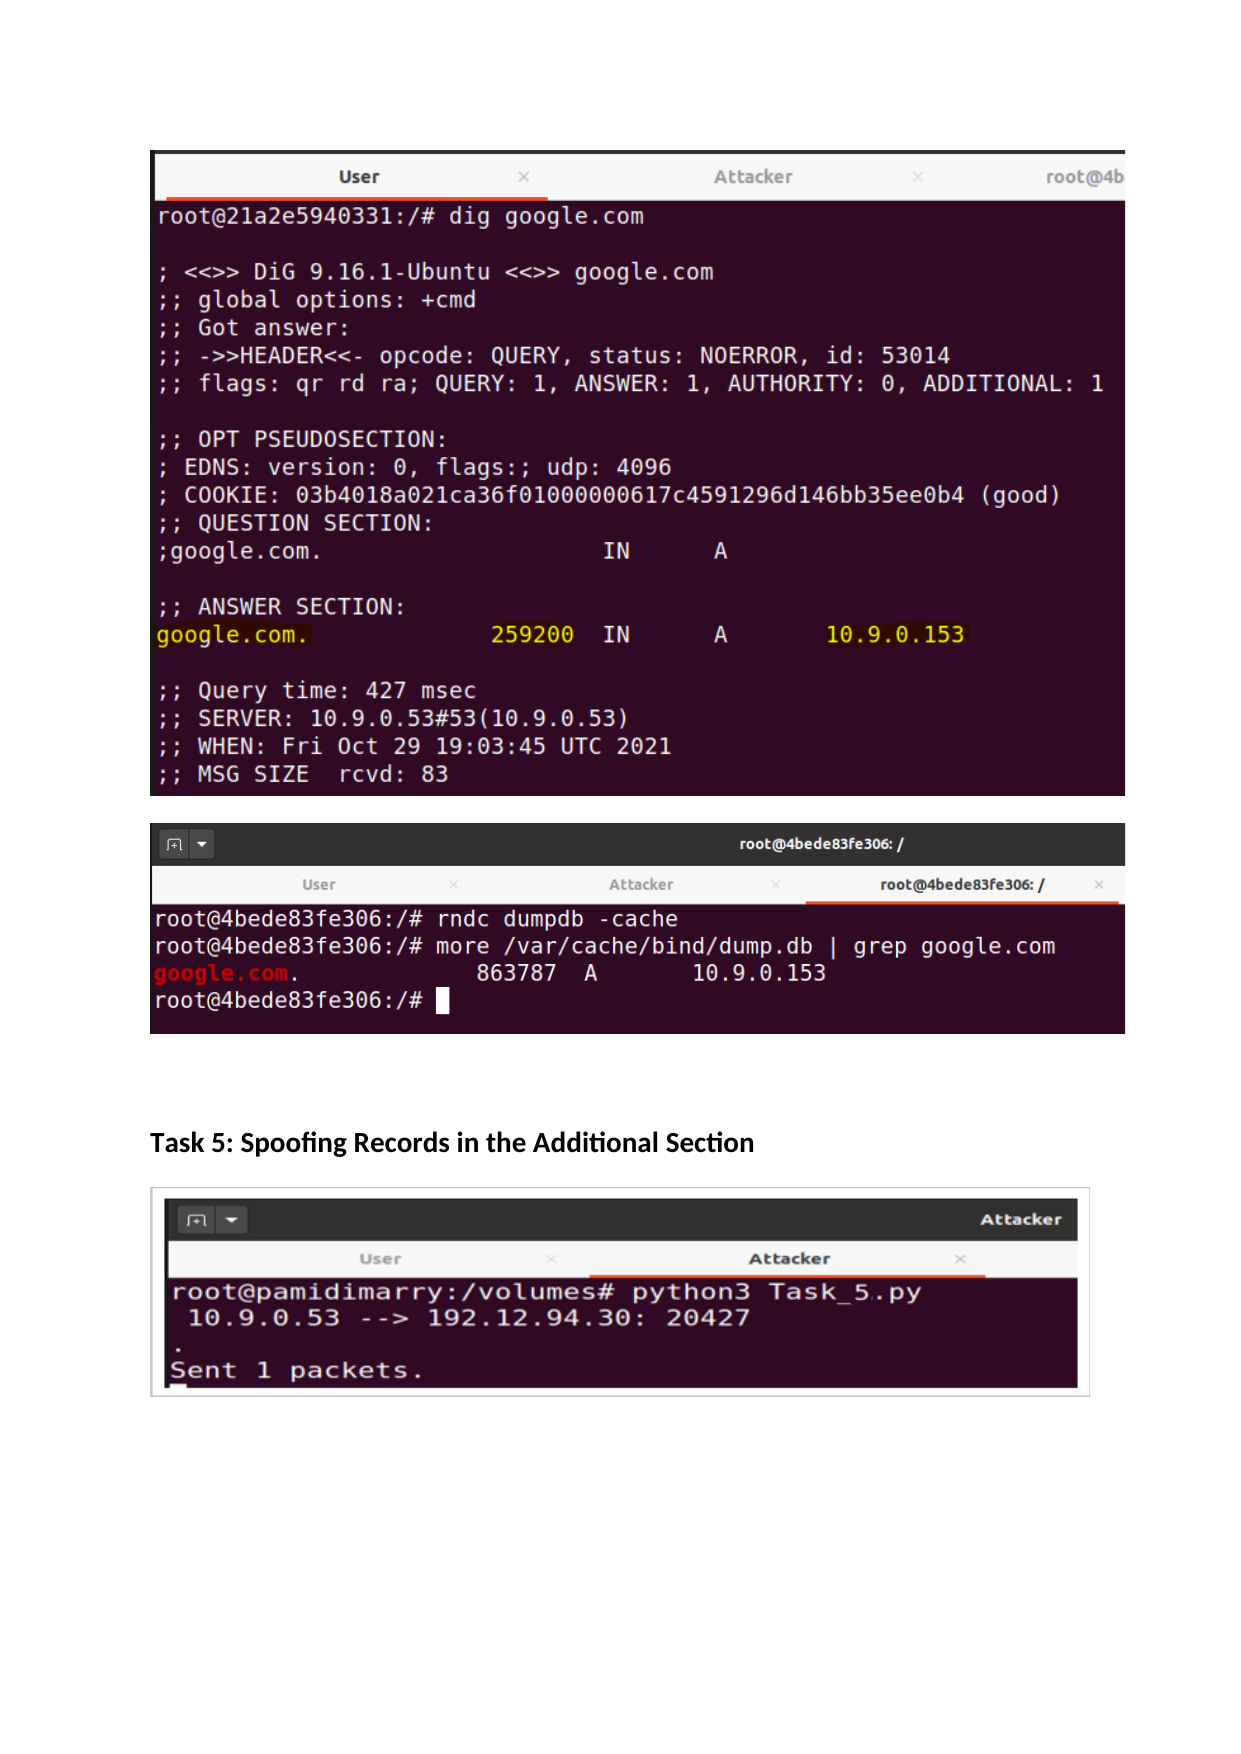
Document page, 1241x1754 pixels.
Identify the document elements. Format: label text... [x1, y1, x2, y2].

picture [150, 150, 1125, 796]
picture [150, 823, 1125, 1034]
text Task 5: Spoofing Records in the Additional Section [150, 1124, 1090, 1160]
picture [150, 1187, 1091, 1397]
